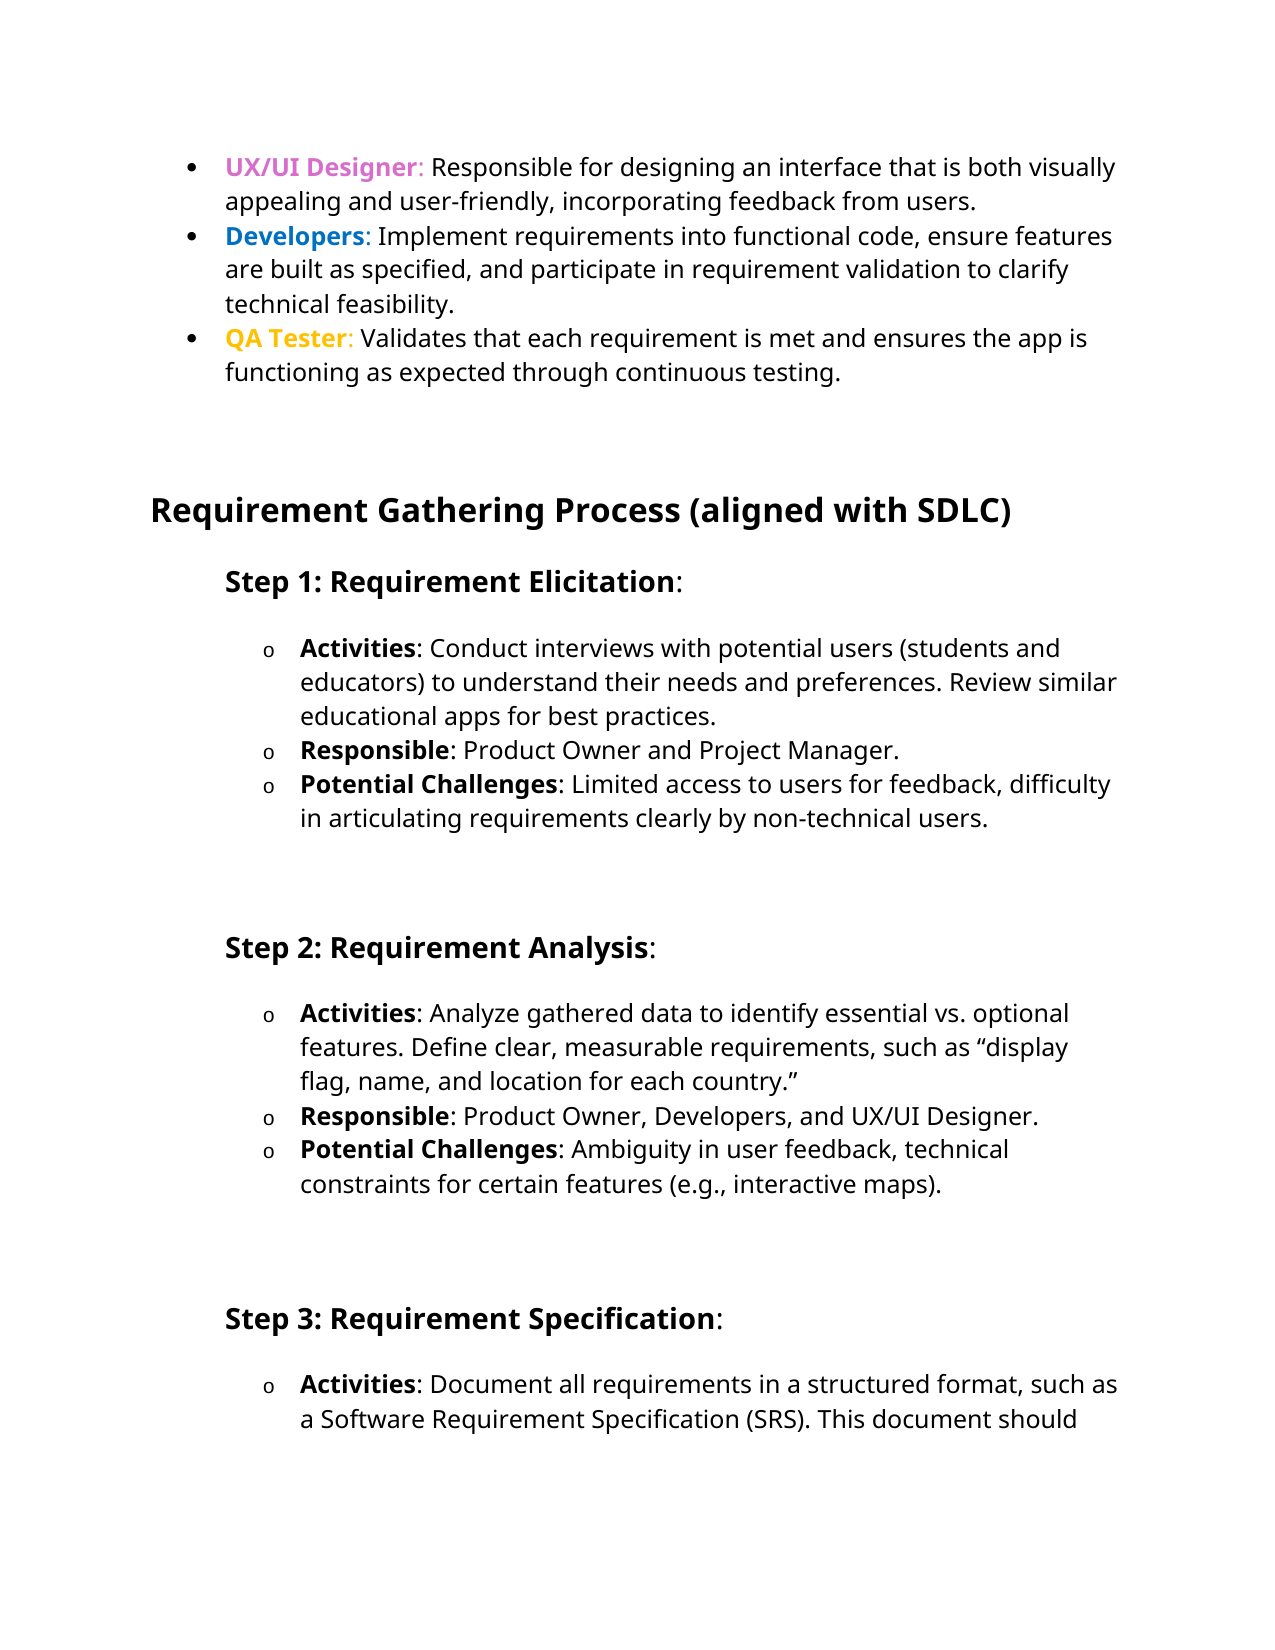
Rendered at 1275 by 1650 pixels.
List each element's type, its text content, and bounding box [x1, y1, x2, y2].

text Step 2: Requirement Analysis: [225, 927, 1125, 967]
list Activities: Conduct interviews with potential users (students and educators) to understand their needs and preferences. Review similar educational apps for best practices. [262, 630, 1125, 732]
list Responsible: Product Owner, Developers, and UX/UI Designer. [262, 1098, 1125, 1132]
list Responsible: Product Owner and Project Manager. [262, 732, 1125, 767]
list Potential Challenges: Limited access to users for feedback, difficulty in articulating requirements clearly by non-technical users. [262, 767, 1125, 835]
list QA Tester: Validates that each requirement is met and ensures the app is functioning as expected through continuous testing. [187, 320, 1125, 388]
text Step 1: Requirement Elicitation: [225, 561, 1125, 601]
list Potential Challenges: Ambiguity in user feedback, technical constraints for certain features (e.g., interactive maps). [262, 1132, 1125, 1200]
list Developers: Implement requirements into functional code, ensure features are built as specified, and participate in requirement validation to clarify technical feasibility. [187, 218, 1125, 320]
subtitle Requirement Gathering Process (aligned with SDLC) [150, 487, 1125, 532]
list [262, 1367, 1125, 1435]
list Activities: Analyze gathered data to identify essential vs. optional features. Define clear, measurable requirements, such as “display flag, name, and location for each country.” [262, 996, 1125, 1098]
text Step 3: Requirement Specification: [225, 1298, 1125, 1338]
list UX/UI Designer: Responsible for designing an interface that is both visually appealing and user-friendly, incorporating feedback from users. [187, 150, 1125, 218]
